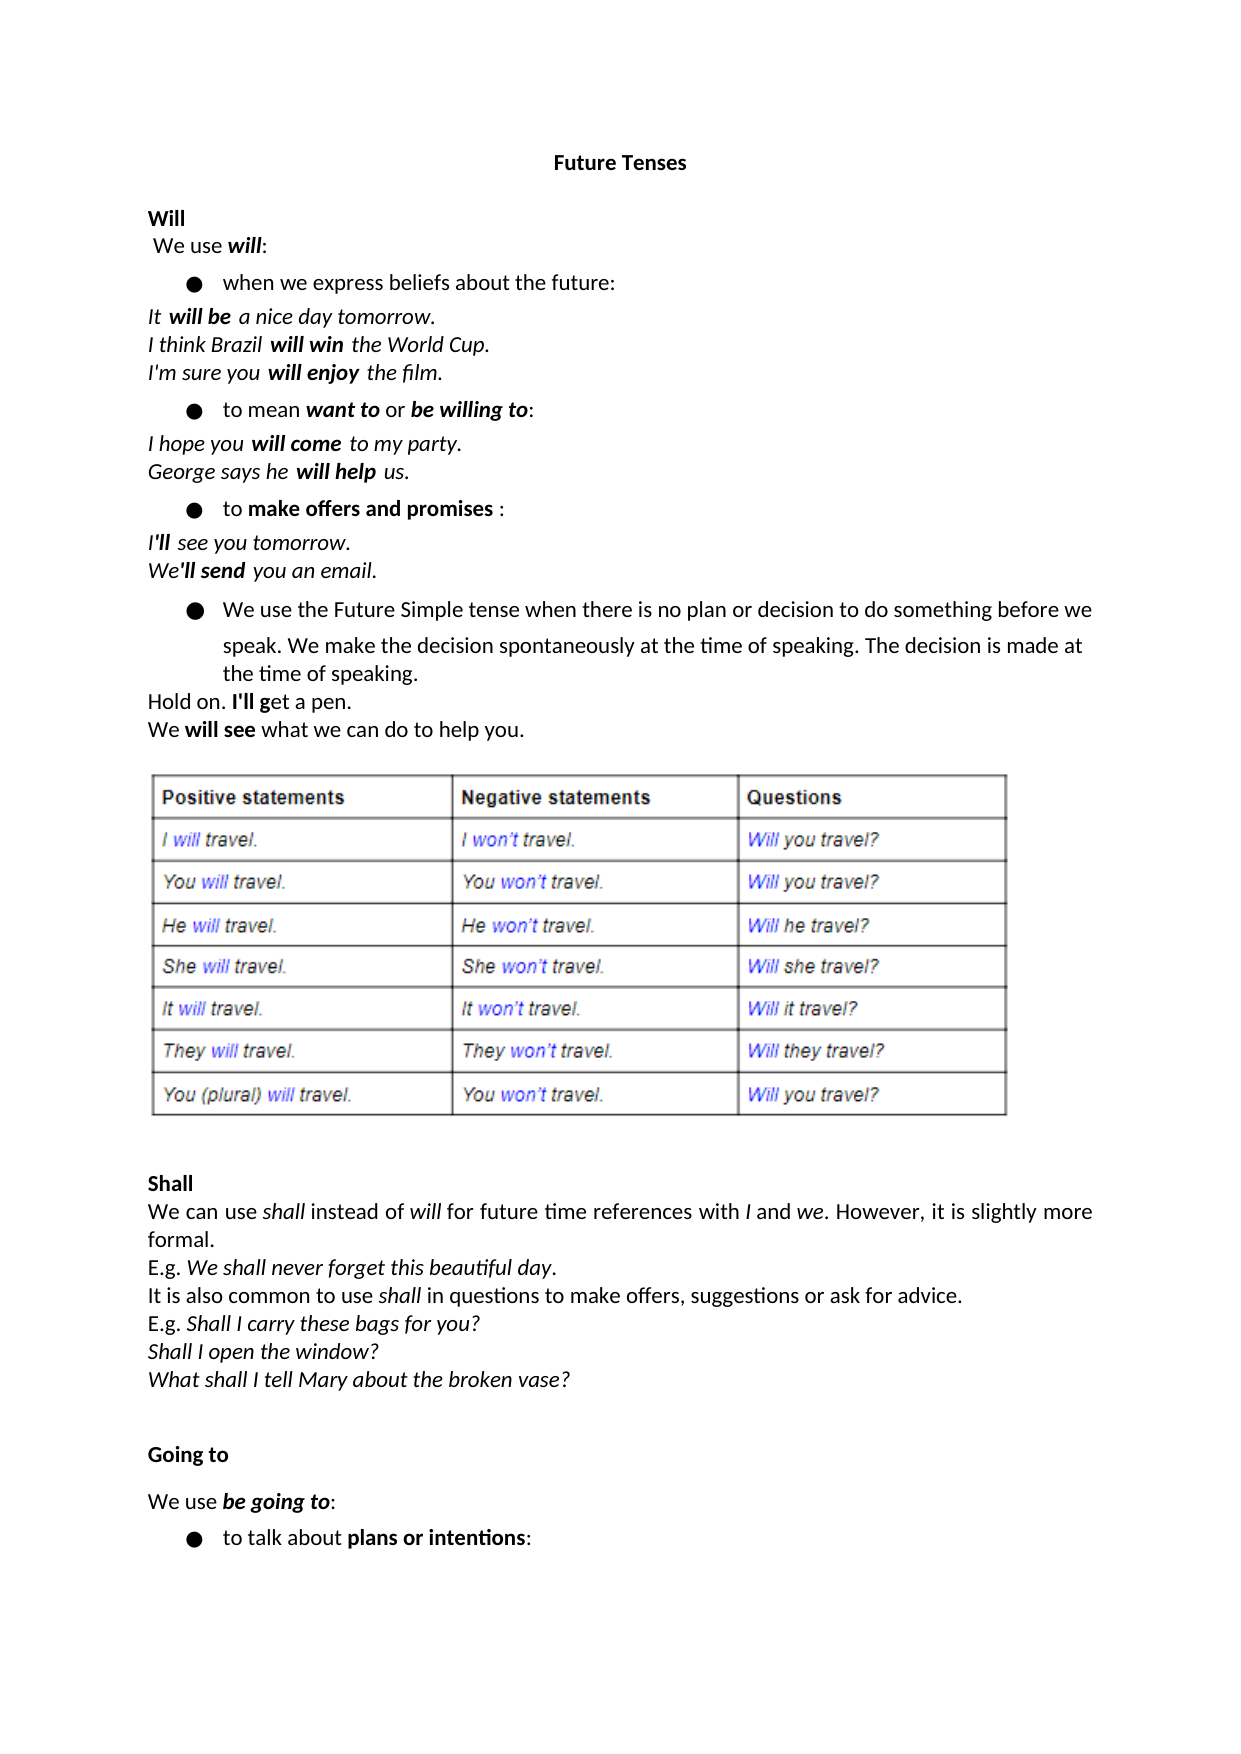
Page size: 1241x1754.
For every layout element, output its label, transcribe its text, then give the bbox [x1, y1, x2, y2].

text What shall I tell Mary about the broken vase? [148, 1365, 1093, 1393]
text We use be going to: [148, 1487, 1093, 1515]
text We will see what we can do to help you. [148, 715, 1093, 743]
text Going to [148, 1440, 1093, 1468]
list when we express beliefs about the future: [185, 260, 1093, 302]
text E.g. We shall never forget this beautiful day. [148, 1253, 1093, 1281]
text Future Tenses [148, 148, 1093, 176]
text I'll see you tomorrow. We'll send you an email. [148, 528, 1093, 584]
text We use will: [148, 232, 1093, 260]
picture [147, 771, 1014, 1122]
text I hope you will come to my party. George says he will help us. [148, 429, 1093, 485]
text It will be a nice day tomorrow. I think Brazil will win the World Cup. I'm sure you will enjoy the film. [148, 302, 1093, 386]
text We can use shall instead of will for future time references with I and we. However, it is slightly more formal. [148, 1197, 1093, 1253]
text Shall [148, 1169, 1093, 1197]
list to talk about plans or intentions: [185, 1515, 1093, 1557]
list to mean want to or be willing to: [185, 386, 1093, 429]
text Will [148, 204, 1093, 232]
text E.g. Shall I carry these bags for you? [148, 1309, 1093, 1337]
text Shall I open the window? [148, 1337, 1093, 1365]
list We use the Future Simple tense when there is no plan or decision to do something before we speak. We make the decision spontaneously at the time of speaking. The decision is made at the time of speaking. [185, 584, 1093, 687]
text It is also common to use shall in questions to make offers, suggestions or ask for advice. [148, 1281, 1093, 1309]
text Hold on. I'll get a pen. [148, 687, 1093, 715]
list to make offers and promises : [185, 485, 1093, 528]
